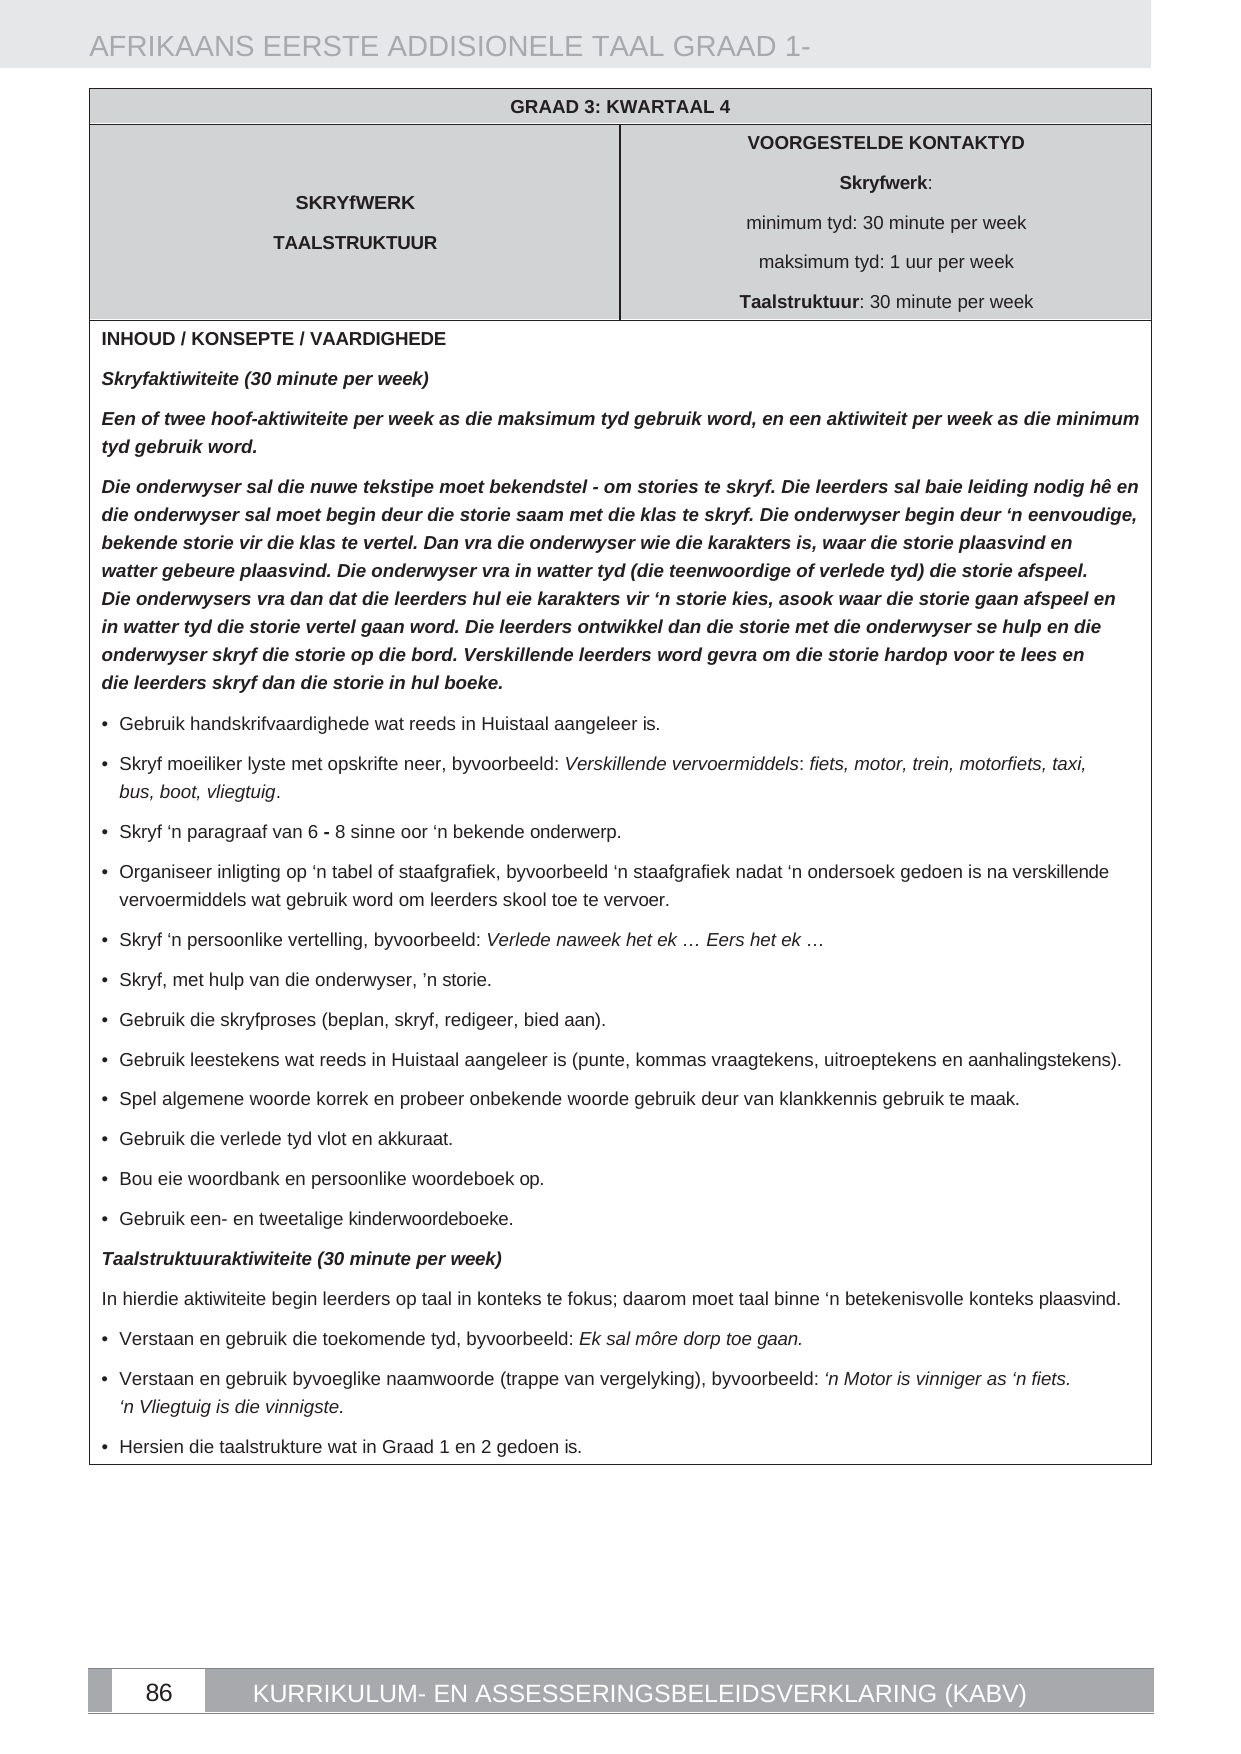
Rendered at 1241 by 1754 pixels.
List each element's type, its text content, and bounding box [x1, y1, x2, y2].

table_cell VOORGESTELDE KONTAKTYD Skryfwerk: minimum tyd: 30 minute per week maksimum tyd: 1 uur per week Taalstruktuur: 30 minute per week [621, 125, 1151, 319]
table_header GRAAD 3: KWARTAAL 4 [90, 89, 1151, 123]
table_cell SKRYfWERK TAALSTRUKTUUR [90, 125, 619, 319]
table_cell INHOUD / KONSEPTE / VAARDIGHEDE Skryfaktiwiteite (30 minute per week) Een of twee hoof-aktiwiteite per week as die maksimum tyd gebruik word, en een aktiwiteit per week as die minimum tyd gebruik word. Die onderwyser sal die nuwe tekstipe moet bekendstel - om stories te skryf. Die leerders sal baie leiding nodig hê en die onderwyser sal moet begin deur die storie saam met die klas te skryf. Die onderwyser begin deur ‘n eenvoudige, bekende storie vir die klas te vertel. Dan vra die onderwyser wie die karakters is, waar die storie plaasvind en watter gebeure plaasvind. Die onderwyser vra in watter tyd (die teenwoordige of verlede tyd) die storie afspeel. Die onderwysers vra dan dat die leerders hul eie karakters vir ‘n storie kies, asook waar die storie gaan afspeel en in watter tyd die storie vertel gaan word. Die leerders ontwikkel dan die storie met die onderwyser se hulp en die onderwyser skryf die storie op die bord. Verskillende leerders word gevra om die storie hardop voor te lees en die leerders skryf dan die storie in hul boeke. Gebruik handskrifvaardighede wat reeds in Huistaal aangeleer is. Skryf moeiliker lyste met opskrifte neer, byvoorbeeld: Verskillende vervoermiddels: fiets, motor, trein, motorfiets, taxi, bus, boot, vliegtuig. Skryf ‘n paragraaf van 6 - 8 sinne oor ‘n bekende onderwerp. Organiseer inligting op ‘n tabel of staafgrafiek, byvoorbeeld ‘n staafgrafiek nadat ‘n ondersoek gedoen is na verskillende vervoermiddels wat gebruik word om leerders skool toe te vervoer. Skryf ‘n persoonlike vertelling, byvoorbeeld: Verlede naweek het ek … Eers het ek … Skryf, met hulp van die onderwyser, ’n storie. Gebruik die skryfproses (beplan, skryf, redigeer, bied aan). Gebruik leestekens wat reeds in Huistaal aangeleer is (punte, kommas vraagtekens, uitroeptekens en aanhalingstekens). Spel algemene woorde korrek en probeer onbekende woorde gebruik deur van klankkennis gebruik te maak. Gebruik die verlede tyd vlot en akkuraat. Bou eie woordbank en persoonlike woordeboek op. Gebruik een- en tweetalige kinderwoordeboeke. Taalstruktuuraktiwiteite (30 minute per week) In hierdie aktiwiteite begin leerders op taal in konteks te fokus; daarom moet taal binne ‘n betekenisvolle konteks plaasvind. Verstaan en gebruik die toekomende tyd, byvoorbeeld: Ek sal môre dorp toe gaan. Verstaan en gebruik byvoeglike naamwoorde (trappe van vergelyking), byvoorbeeld: ‘n Motor is vinniger as ‘n fiets. ‘n Vliegtuig is die vinnigste. Hersien die taalstrukture wat in Graad 1 en 2 gedoen is. [90, 321, 1151, 1464]
